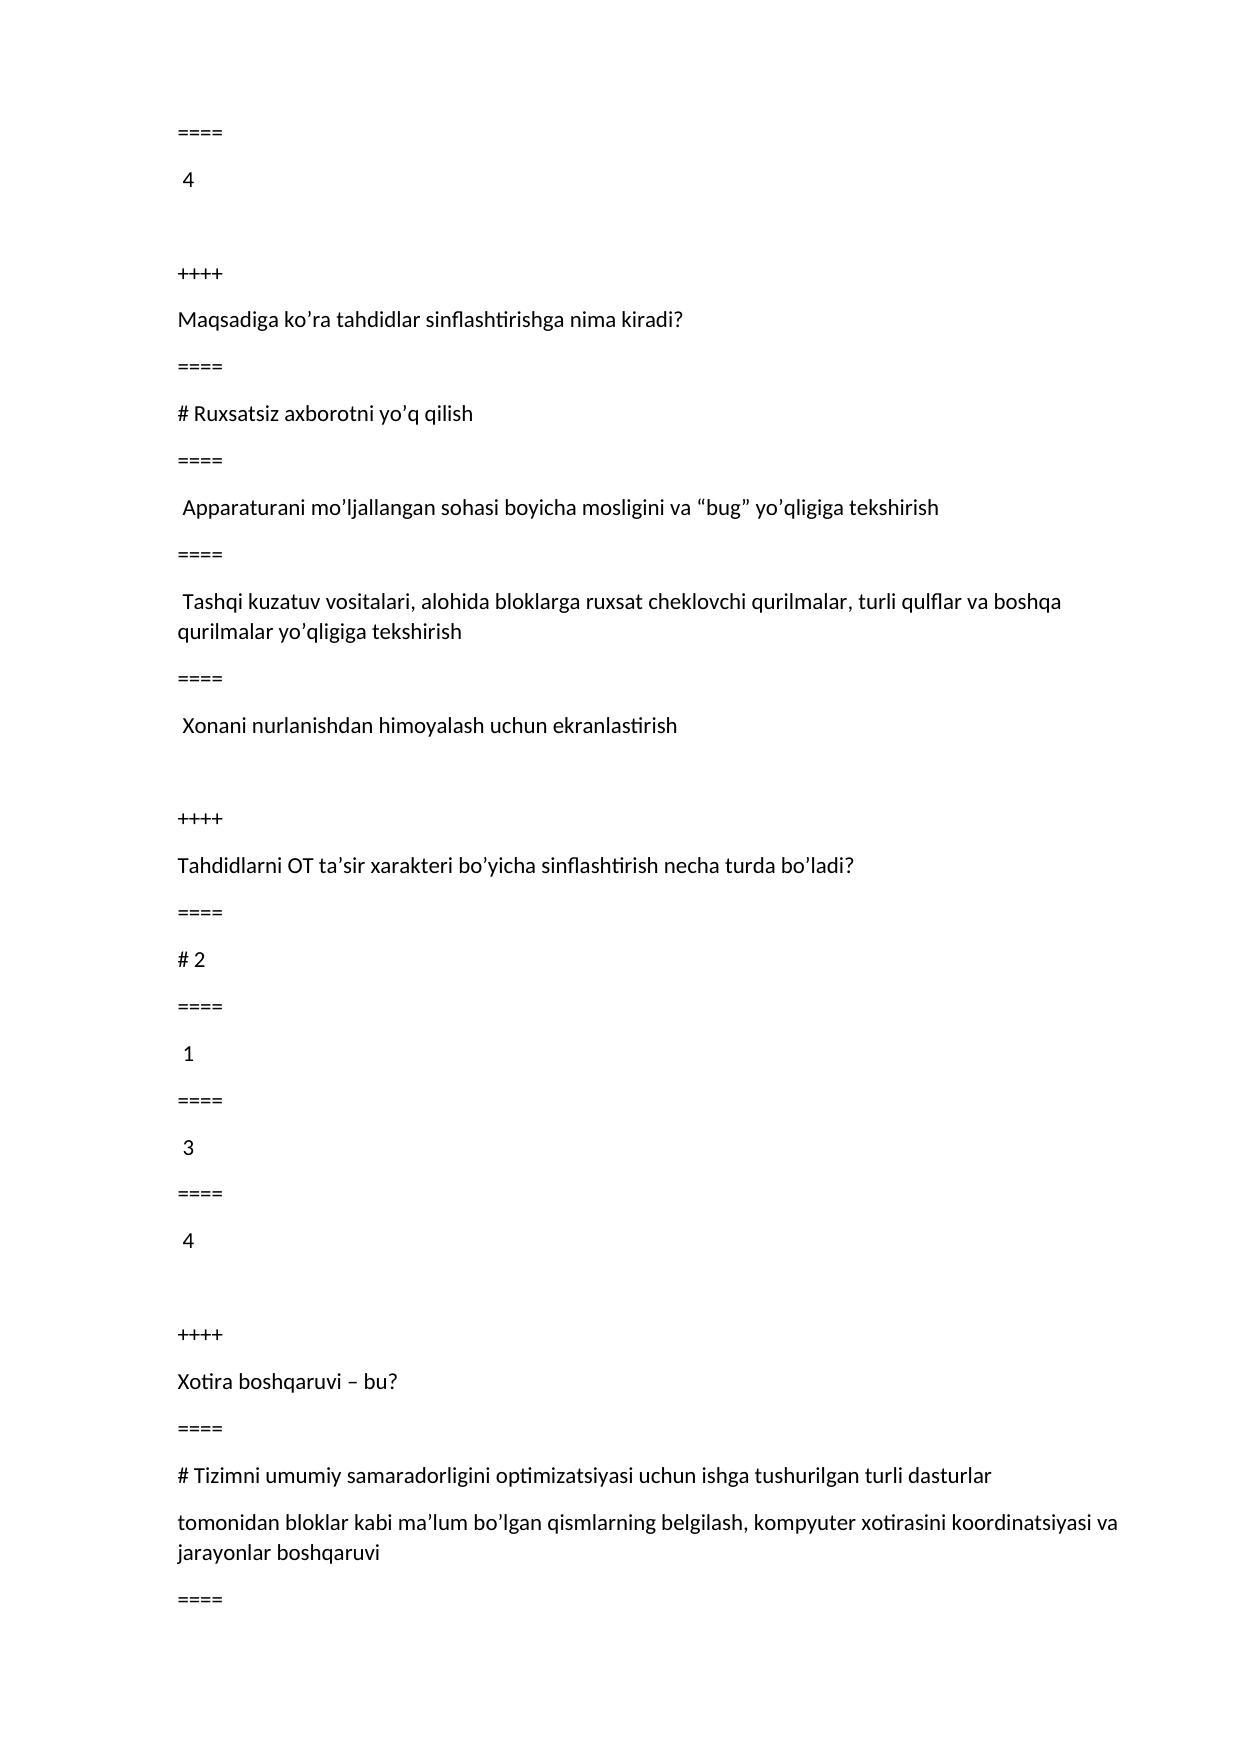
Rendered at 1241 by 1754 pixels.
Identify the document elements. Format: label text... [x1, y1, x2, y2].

text ==== [177, 446, 1152, 474]
text ==== [177, 1086, 1152, 1114]
text 4 [177, 1226, 1152, 1254]
text ==== [177, 1179, 1152, 1208]
text ==== [177, 992, 1152, 1020]
text ==== [177, 1585, 1152, 1613]
text Xonani nurlanishdan himoyalash uchun ekranlastirish [177, 711, 1152, 739]
text 1 [177, 1039, 1152, 1067]
text ==== [177, 352, 1152, 381]
text ++++ [177, 1320, 1152, 1348]
text tomonidan bloklar kabi ma’lum bo’lgan qismlarning belgilash, kompyuter xotirasini koordinatsiyasi va jarayonlar boshqaruvi [177, 1508, 1152, 1566]
text ==== [177, 898, 1152, 926]
text ++++ [177, 804, 1152, 833]
text Tashqi kuzatuv vositalari, alohida bloklarga ruxsat cheklovchi qurilmalar, turli qulflar va boshqa qurilmalar yo’qligiga tekshirish [177, 587, 1152, 645]
text Tahdidlarni OT ta’sir xarakteri bo’yicha sinflashtirish necha turda bo’ladi? [177, 851, 1152, 879]
text ==== [177, 1414, 1152, 1442]
text ==== [177, 540, 1152, 568]
text # Ruxsatsiz axborotni yo’q qilish [177, 399, 1152, 427]
text # Tizimni umumiy samaradorligini optimizatsiyasi uchun ishga tushurilgan turli dasturlar [177, 1461, 1152, 1489]
text Xotira boshqaruvi – bu? [177, 1367, 1152, 1395]
text ==== [177, 118, 1152, 146]
text # 2 [177, 945, 1152, 973]
text ++++ [177, 259, 1152, 287]
text Maqsadiga ko’ra tahdidlar sinflashtirishga nima kiradi? [177, 306, 1152, 334]
text ==== [177, 664, 1152, 692]
text 4 [177, 165, 1152, 193]
text Apparaturani mo’ljallangan sohasi boyicha mosligini va “bug” yo’qligiga tekshirish [177, 493, 1152, 521]
text 3 [177, 1133, 1152, 1161]
